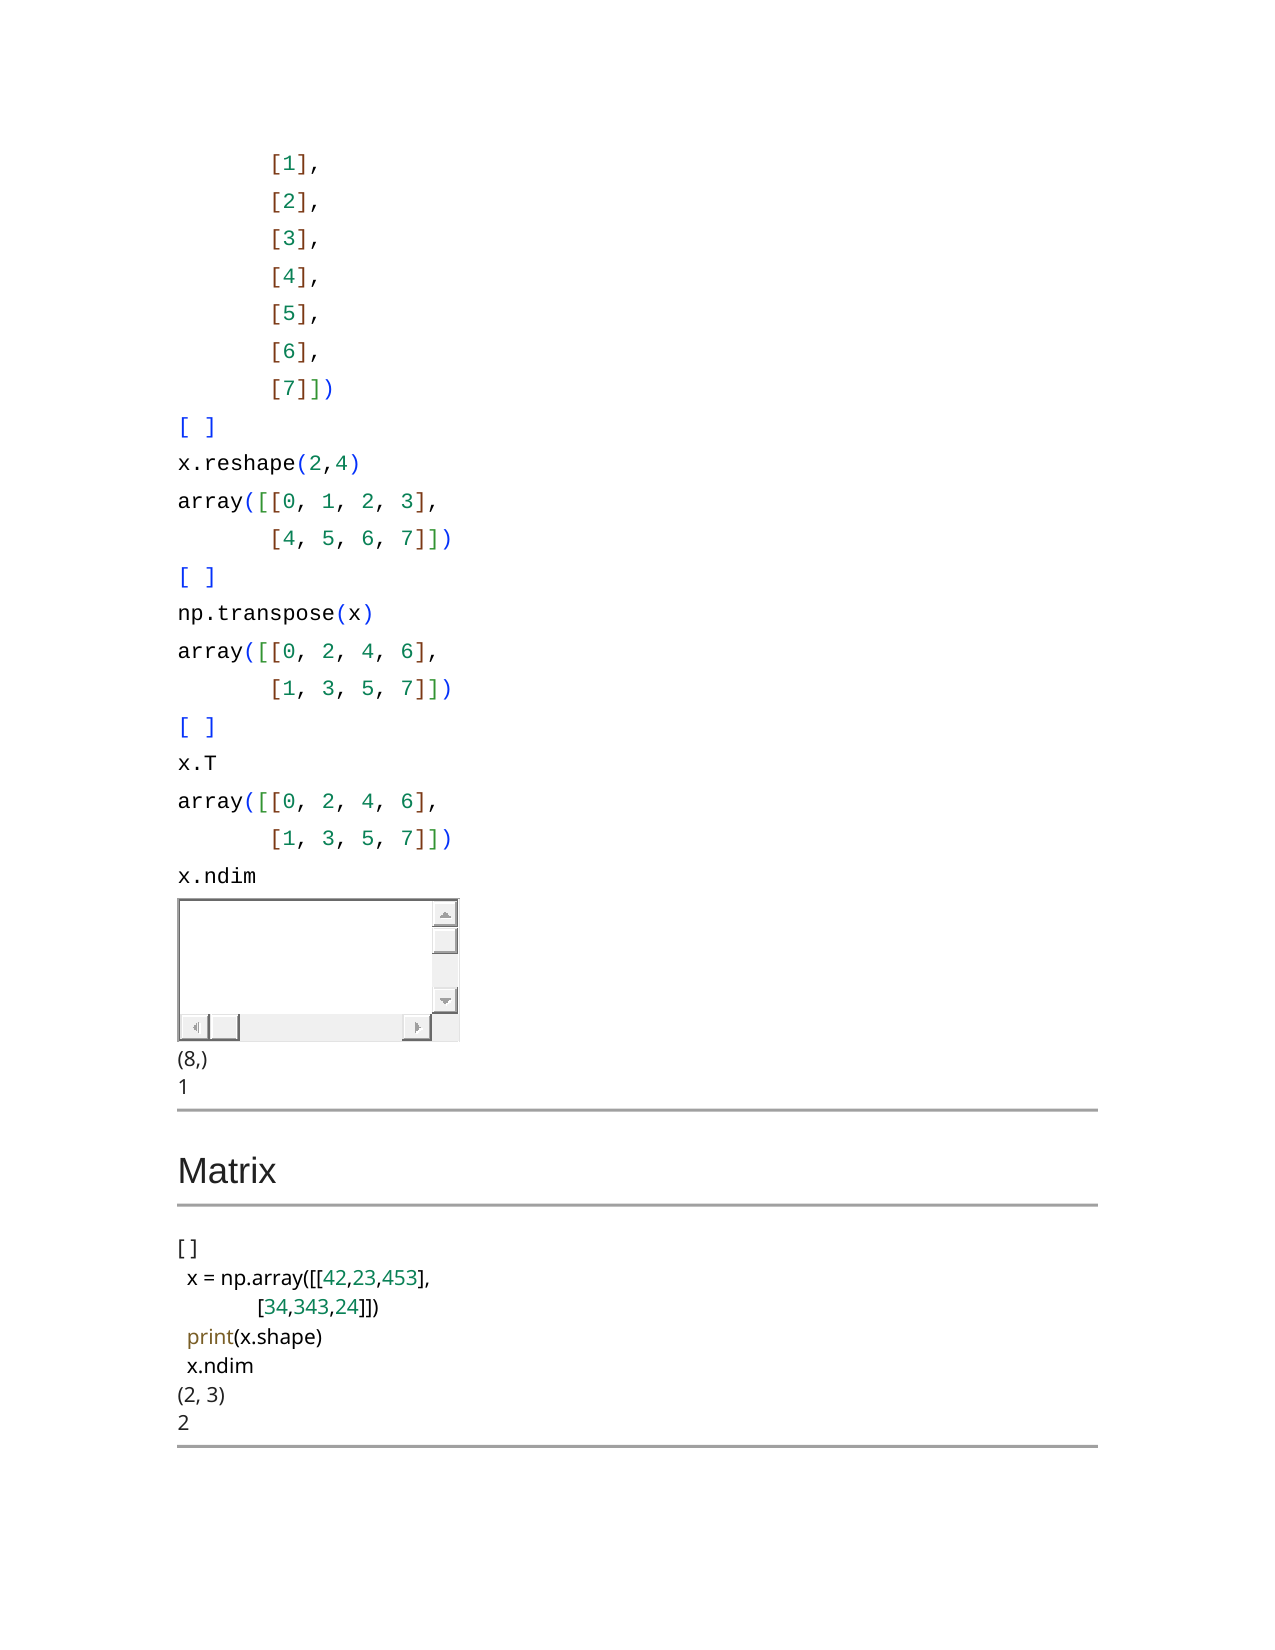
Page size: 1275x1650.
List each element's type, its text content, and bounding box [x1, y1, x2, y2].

text [5], [177, 298, 1098, 327]
text array([[0, 2, 4, 6], [177, 635, 1098, 665]
text 1 [177, 1072, 1098, 1101]
text 2 [177, 1408, 1098, 1437]
text array([[0, 1, 2, 3], [177, 485, 1098, 515]
text x.T [177, 748, 1098, 777]
text [ ] [177, 560, 1098, 590]
text [ ] [177, 410, 1098, 440]
text (2, 3) [177, 1380, 1098, 1408]
text [4], [177, 260, 1098, 290]
text Matrix [177, 1149, 1098, 1191]
text [4, 5, 6, 7]]) [177, 523, 1098, 552]
text (8,) [177, 1044, 1098, 1072]
text x = np.array([[42,23,453], [34,343,24]]) print(x.shape) x.ndim [187, 1261, 1098, 1380]
text [ ] [177, 1232, 1098, 1261]
text x.ndim [177, 860, 1098, 890]
text [7]]) [177, 373, 1098, 402]
text [1, 3, 5, 7]]) [177, 823, 1098, 852]
text [2], [177, 185, 1098, 215]
text x.reshape(2,4) [177, 448, 1098, 477]
text [6], [177, 335, 1098, 365]
text [1], [177, 148, 1098, 177]
text [3], [177, 223, 1098, 252]
text [ ] [177, 710, 1098, 740]
text array([[0, 2, 4, 6], [177, 785, 1098, 815]
text np.transpose(x) [177, 598, 1098, 627]
text [1, 3, 5, 7]]) [177, 673, 1098, 702]
